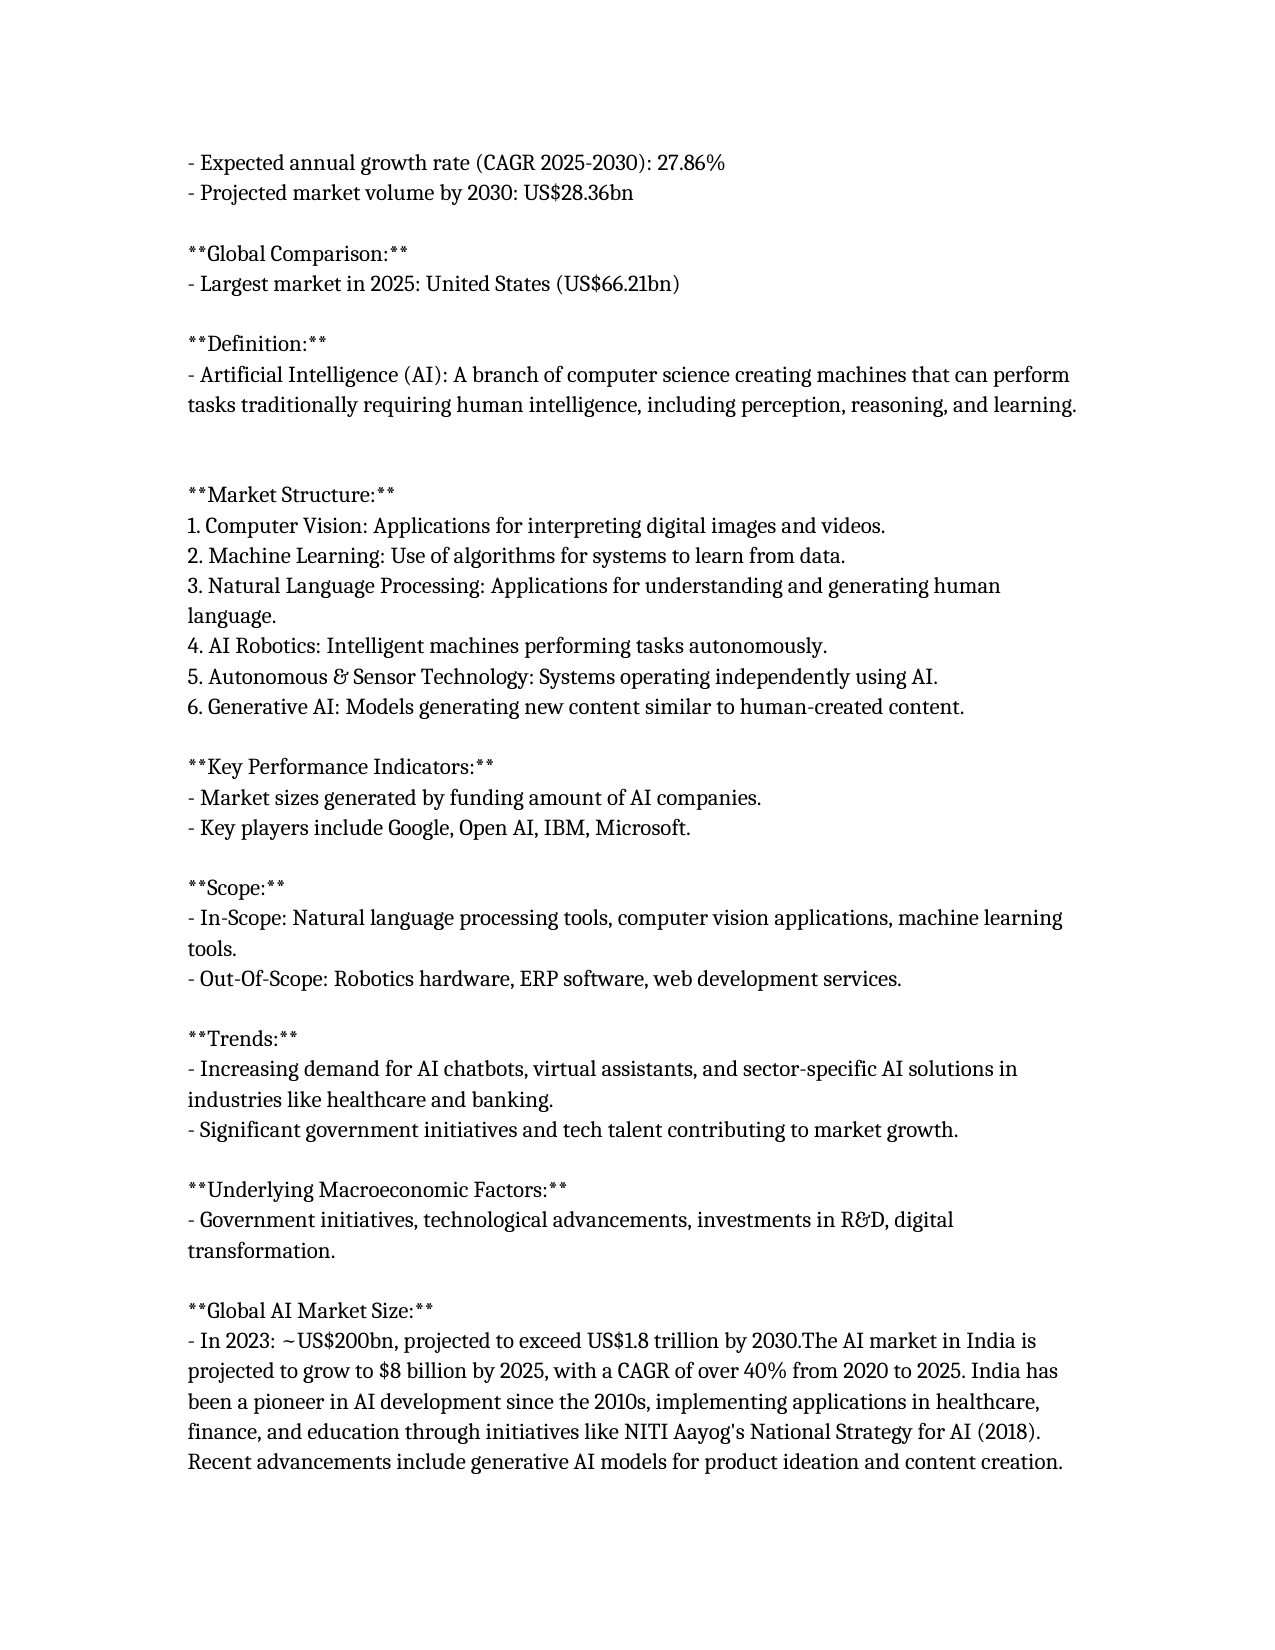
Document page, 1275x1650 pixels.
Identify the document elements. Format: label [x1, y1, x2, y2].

text [187, 150, 1087, 1475]
